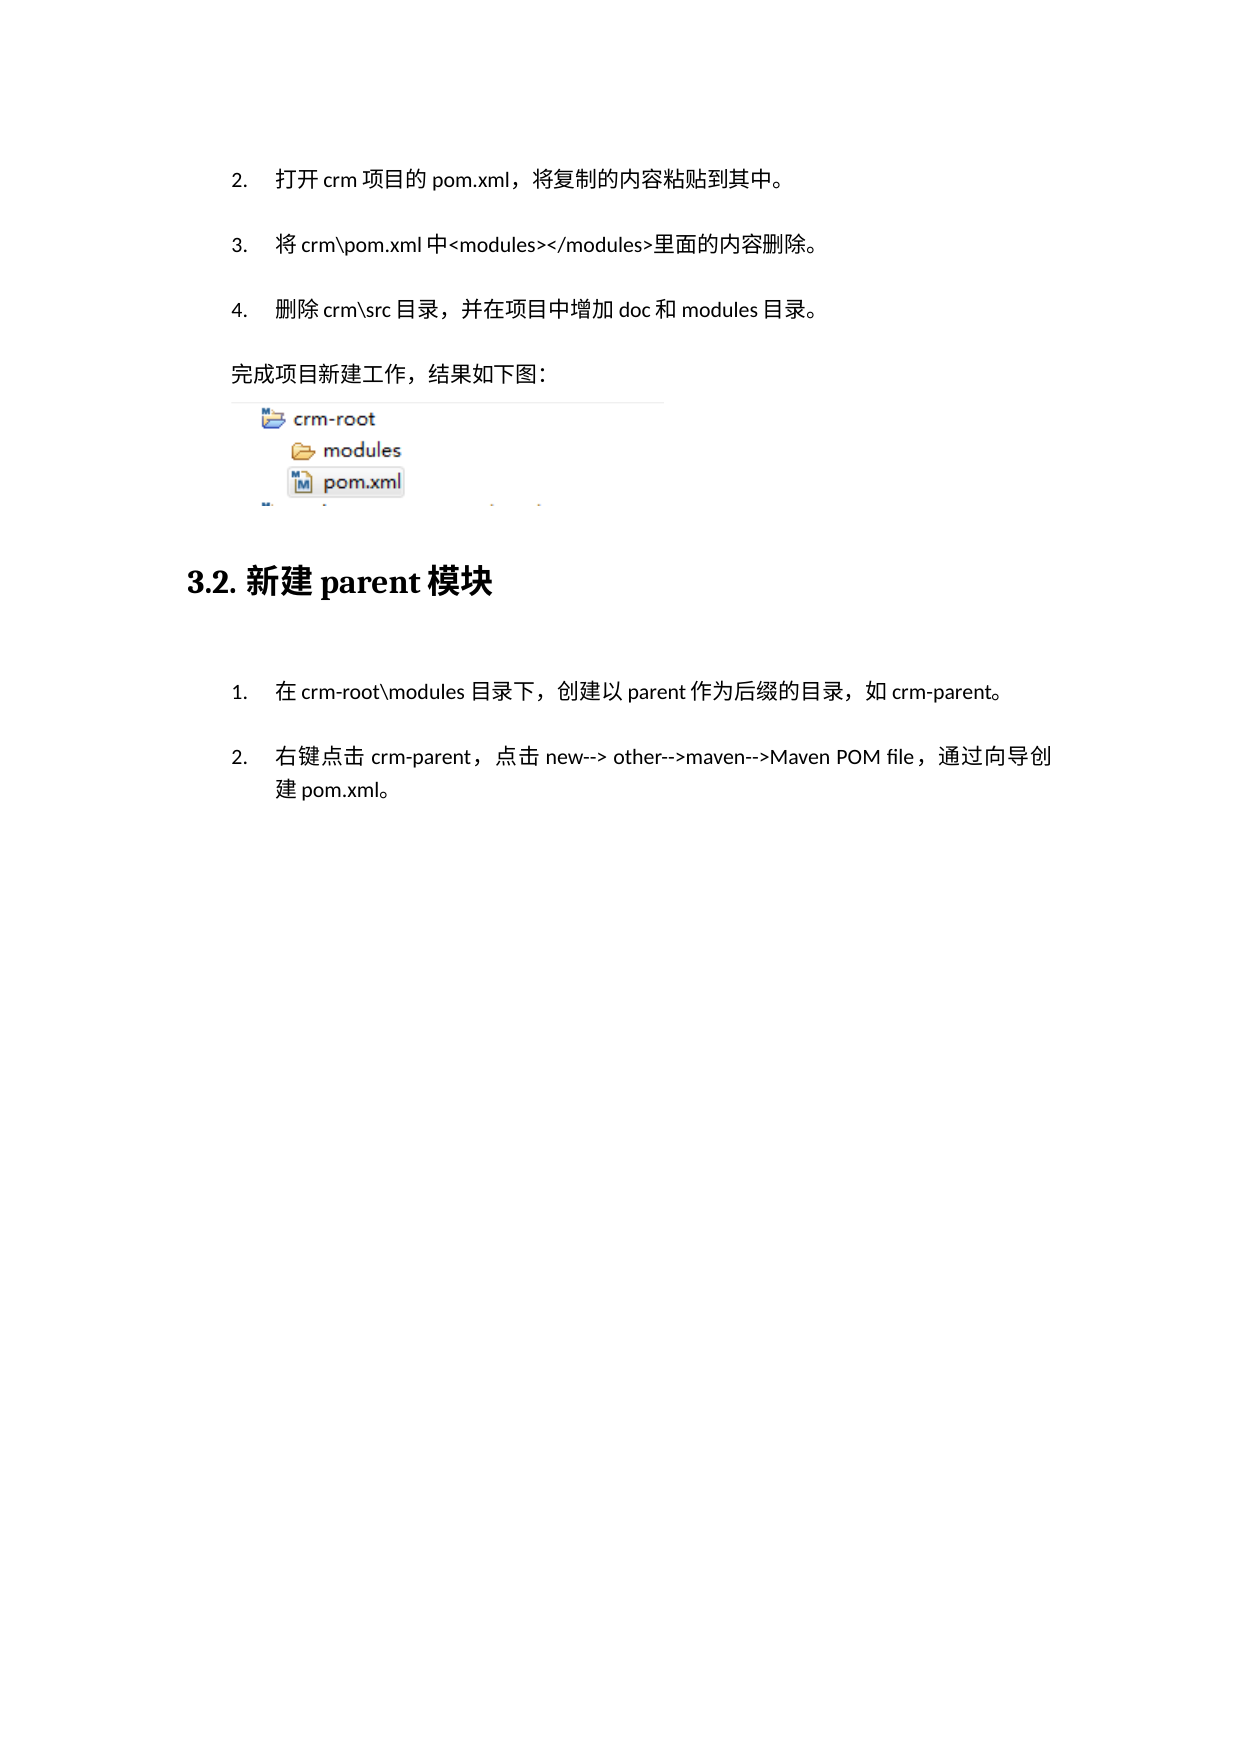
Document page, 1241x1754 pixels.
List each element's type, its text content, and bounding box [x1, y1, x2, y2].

text 完成项目新建工作，结果如下图： [187, 357, 1053, 389]
picture [231, 402, 664, 506]
list 右键点击crm-parent，点击new--> other-->maven-->Maven POM file，通过向导创建pom.xml。 [231, 739, 1053, 804]
list 在crm-root\modules 目录下，创建以parent作为后缀的目录，如crm-parent。 [231, 674, 1053, 706]
list 打开crm项目的pom.xml，将复制的内容粘贴到其中。 [231, 162, 1053, 194]
list 删除crm\src目录，并在项目中增加doc和modules目录。 [231, 292, 1053, 324]
subtitle 新建parent模块 [187, 547, 1053, 612]
list 将crm\pom.xml中<modules></modules>里面的内容删除。 [231, 227, 1053, 259]
